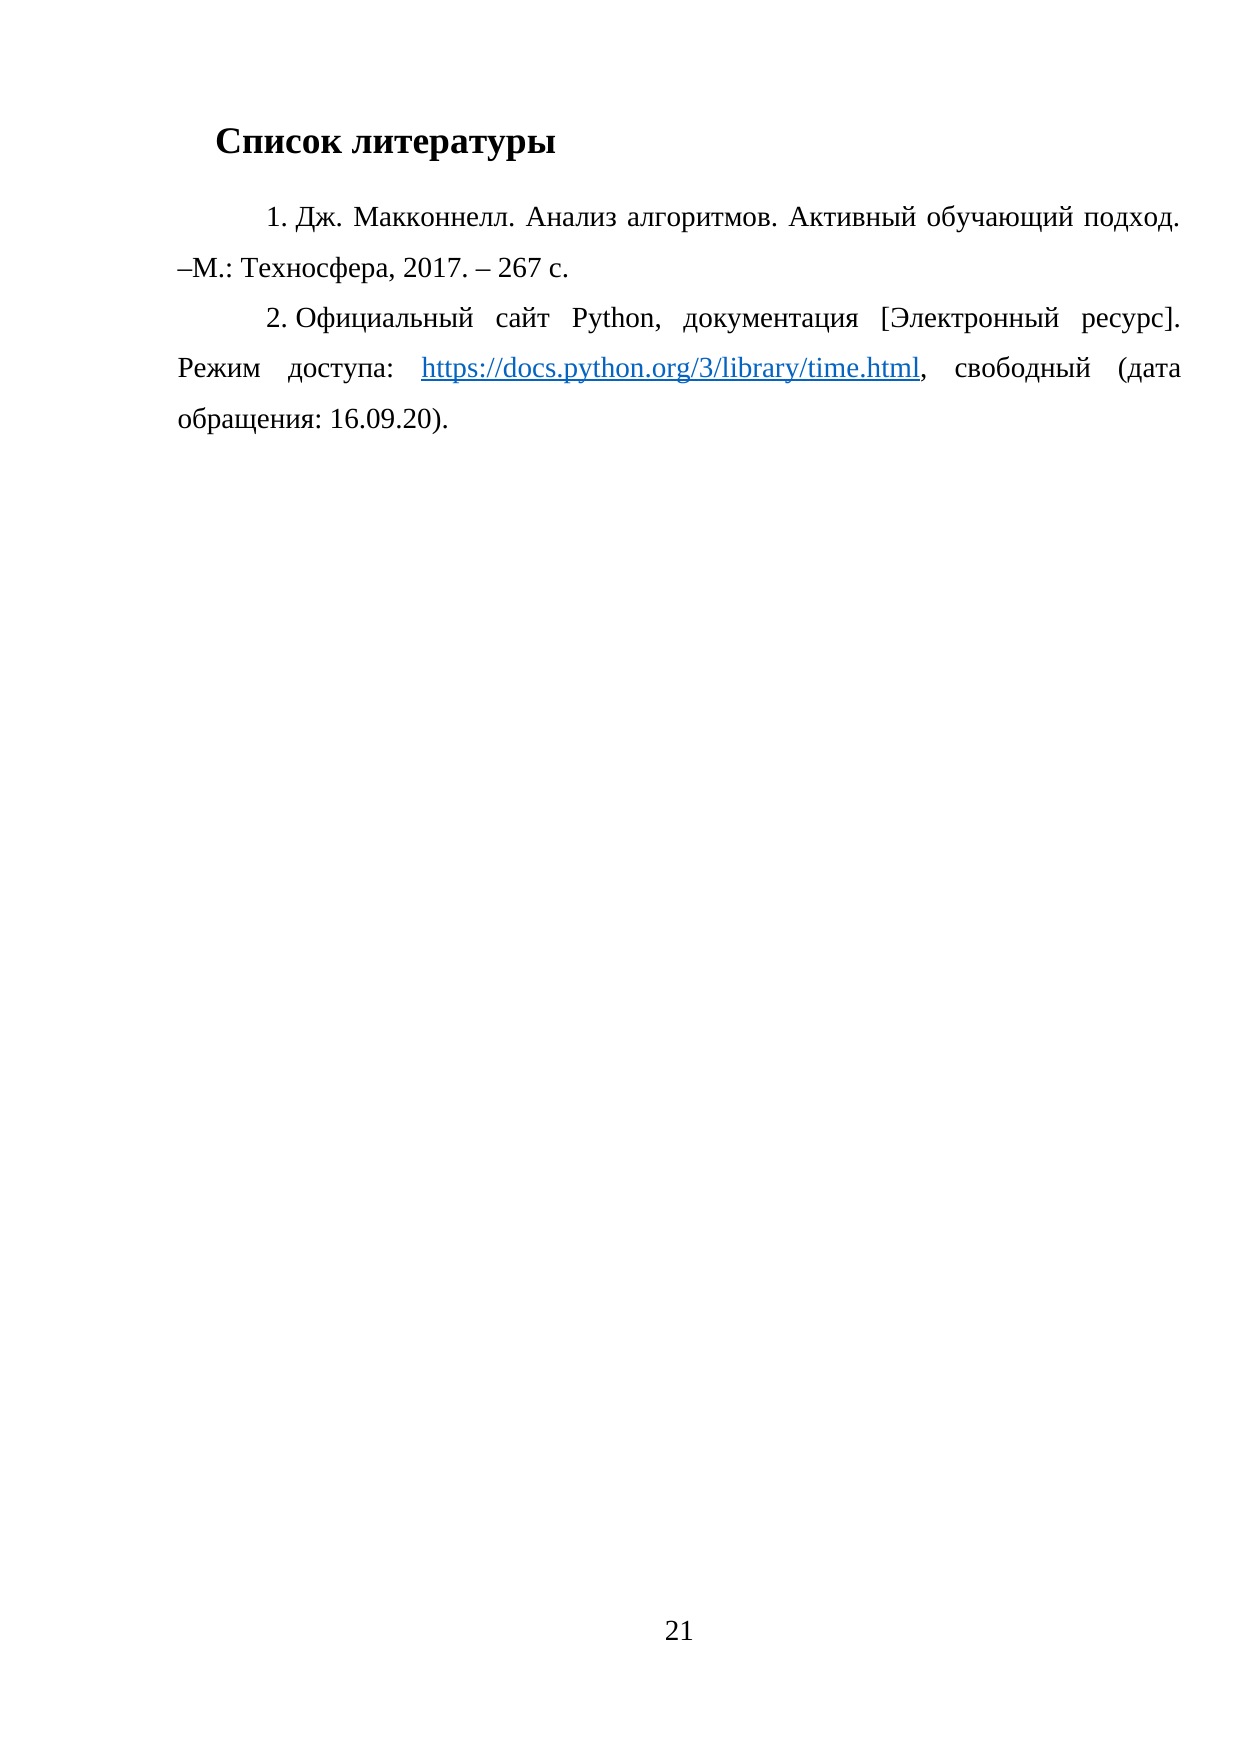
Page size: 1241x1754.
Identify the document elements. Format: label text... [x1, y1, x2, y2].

list Дж. Макконнелл. Анализ алгоритмов. Активный обучающий подход. –М.: Техносфера, 2017. – 267 c. [177, 199, 1181, 283]
text 2. Официальный сайт Python, документация [Электронный ресурс]. Режим доступа: https://docs.python.org/3/library/time.html, свободный (дата обращения: 16.09.20). [177, 300, 1181, 434]
text Список литературы [215, 118, 1181, 161]
